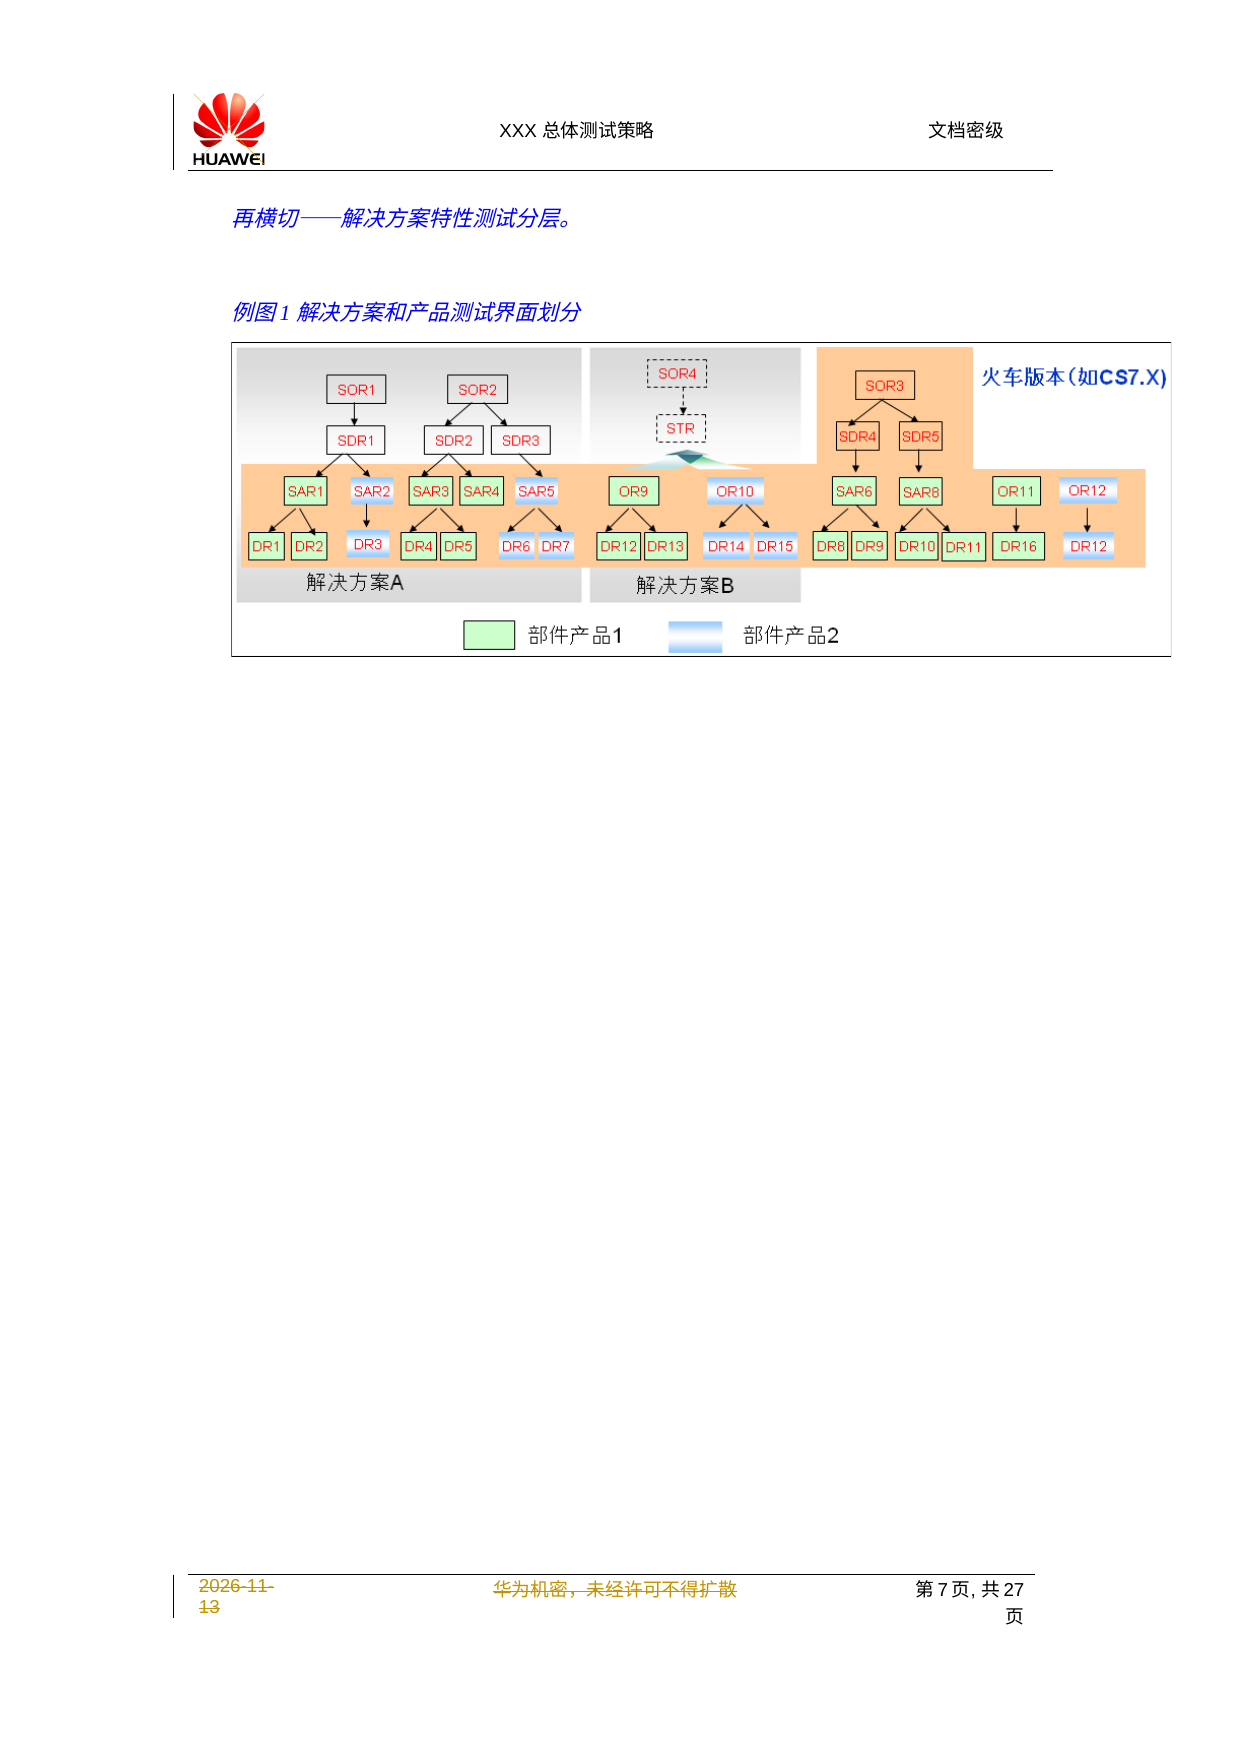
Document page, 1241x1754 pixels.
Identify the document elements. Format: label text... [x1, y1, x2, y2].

picture [193, 95, 227, 163]
text 再横切——解决方案特性测试分层。 [187, 201, 1053, 233]
picture [231, 342, 1172, 657]
picture [230, 95, 265, 163]
picture [194, 131, 263, 165]
text 例图1 解决方案和产品测试界面划分 [187, 294, 1053, 327]
picture [194, 93, 263, 128]
